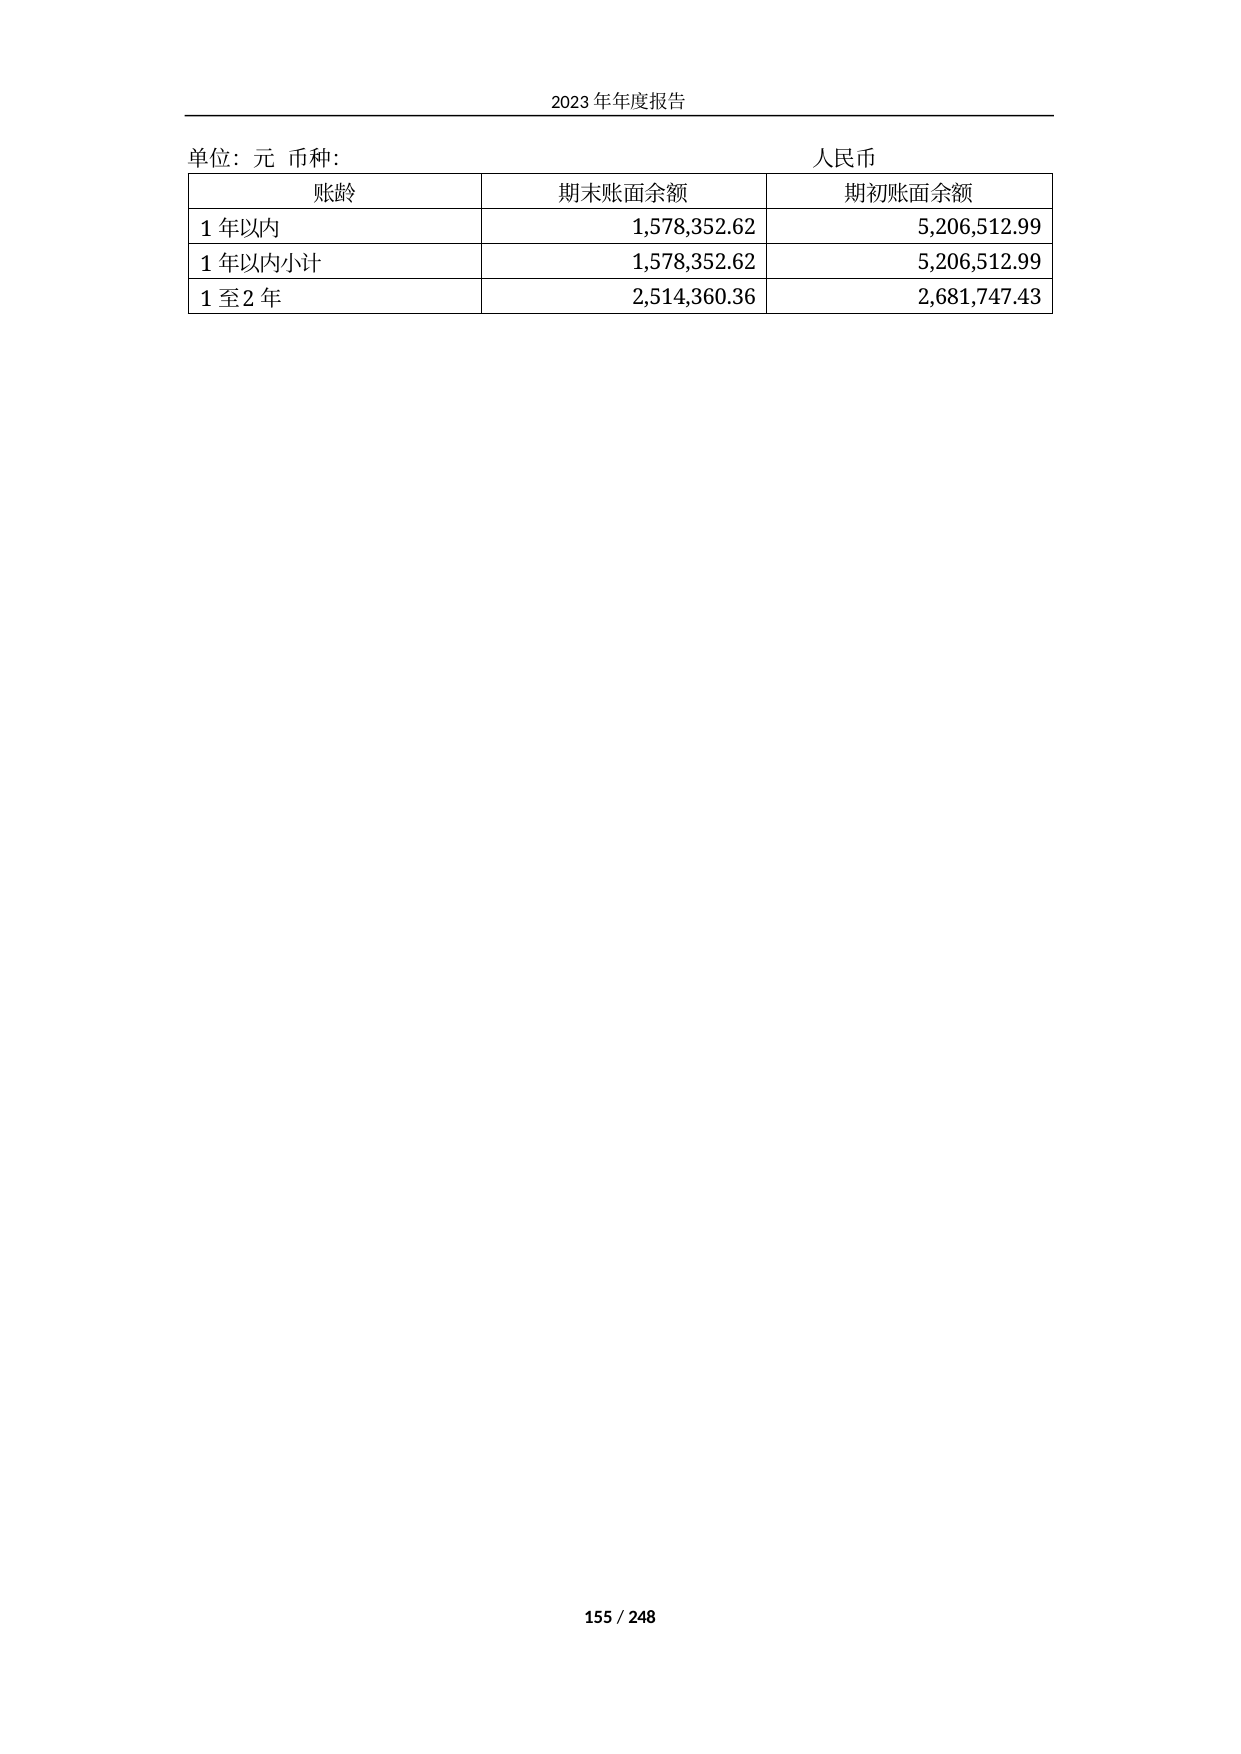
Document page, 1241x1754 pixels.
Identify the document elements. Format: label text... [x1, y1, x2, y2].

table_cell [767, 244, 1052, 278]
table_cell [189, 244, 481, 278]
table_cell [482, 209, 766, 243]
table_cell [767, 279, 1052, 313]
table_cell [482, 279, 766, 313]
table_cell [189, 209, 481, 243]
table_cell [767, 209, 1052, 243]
text 单位：元 币种：人民币 [812, 142, 1082, 173]
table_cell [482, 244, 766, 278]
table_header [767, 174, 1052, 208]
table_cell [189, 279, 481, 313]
text 单位：元 币种：人民币 [187, 142, 358, 173]
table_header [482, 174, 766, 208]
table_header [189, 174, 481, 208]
